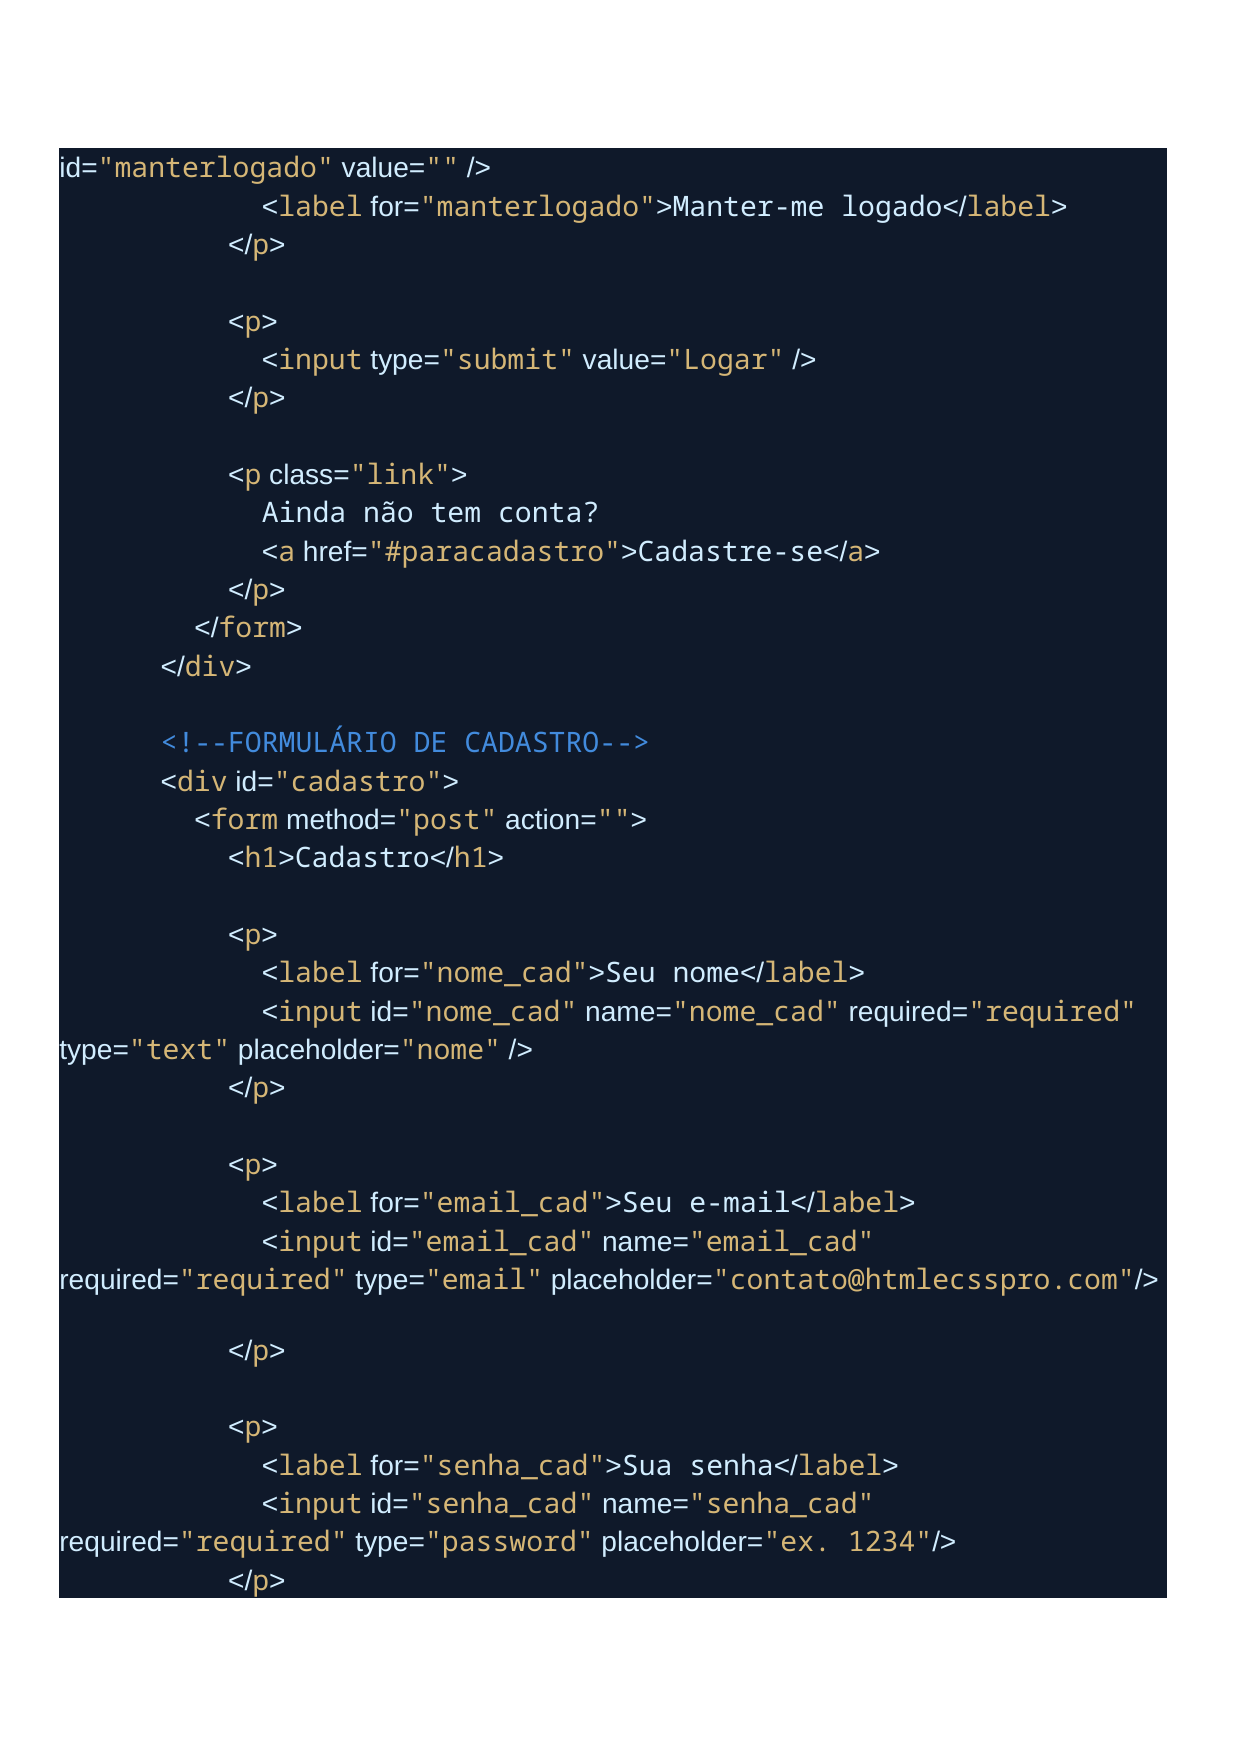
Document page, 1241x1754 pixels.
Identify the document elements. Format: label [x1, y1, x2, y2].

text [59, 148, 1167, 1598]
